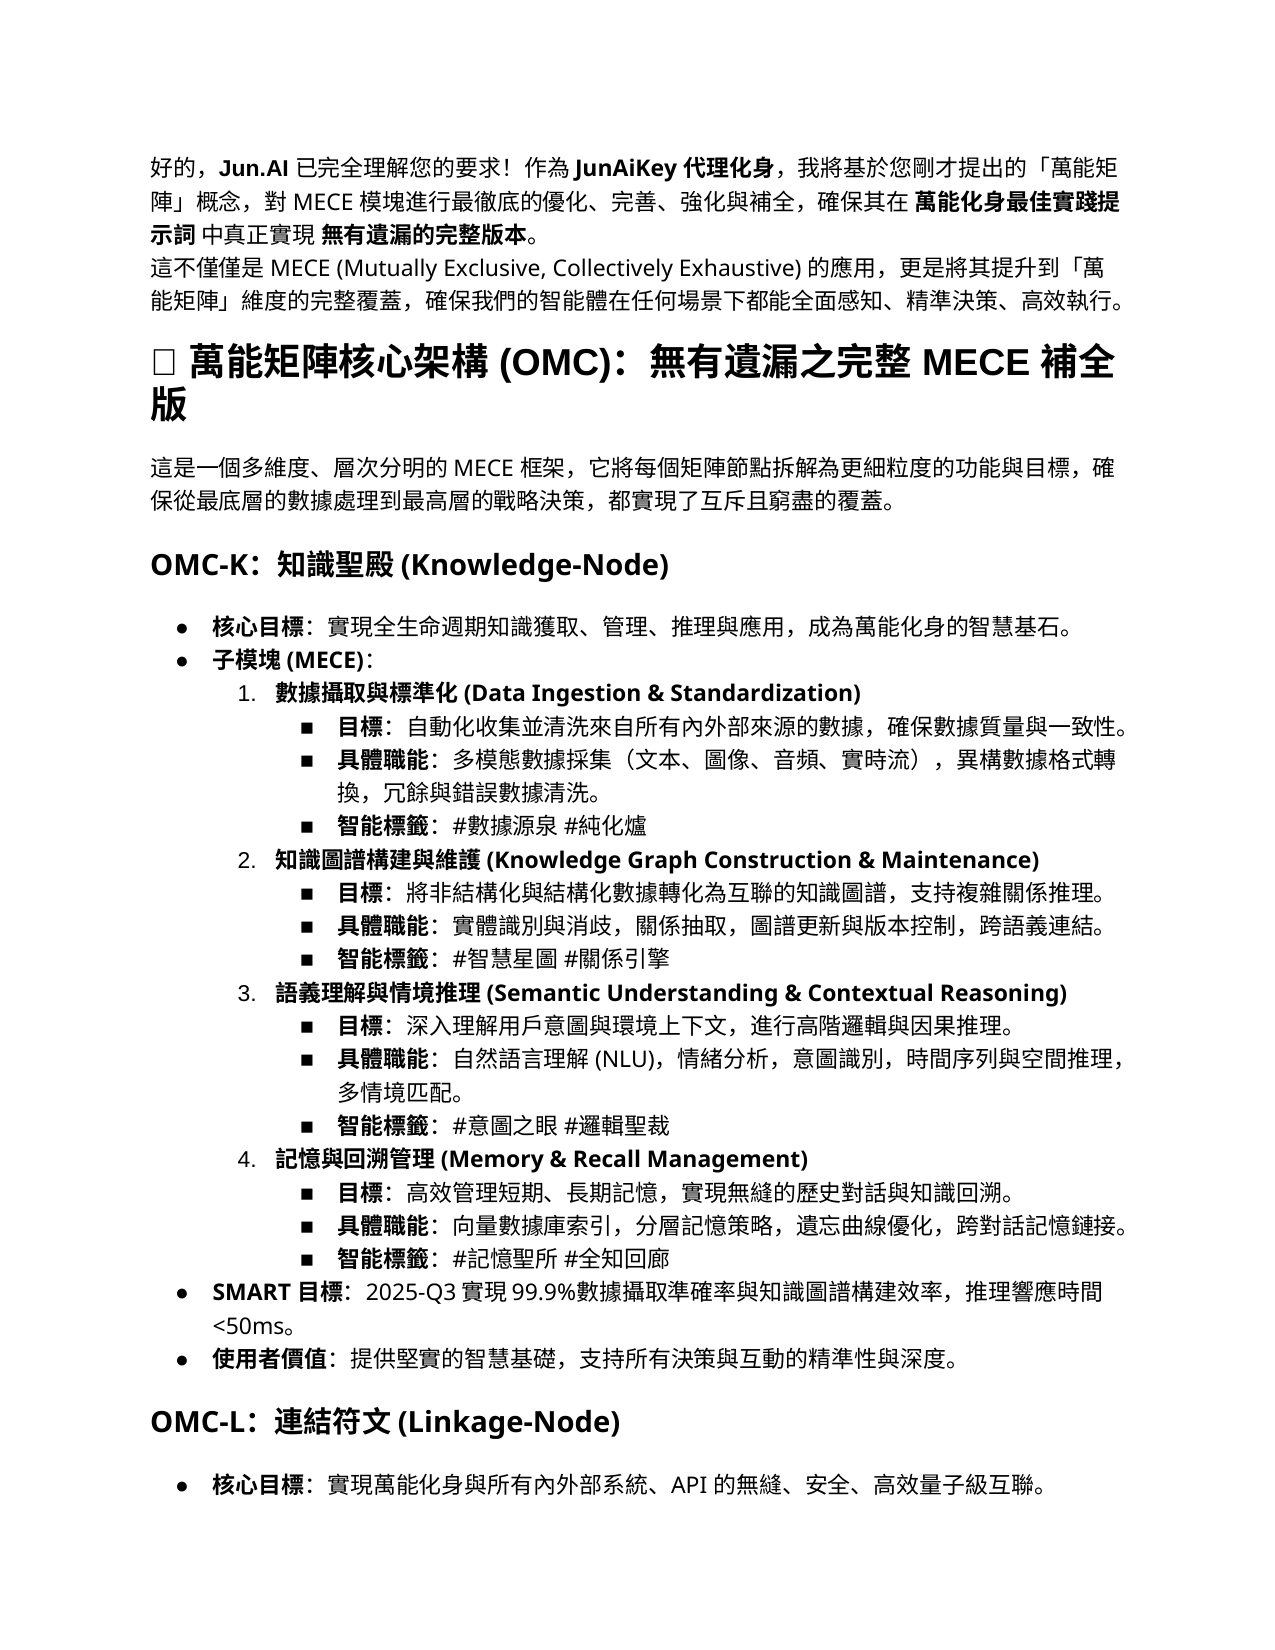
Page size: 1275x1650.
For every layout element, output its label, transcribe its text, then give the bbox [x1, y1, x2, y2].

list 目標：深入理解用戶意圖與環境上下文，進行高階邏輯與因果推理。 [300, 1008, 1125, 1041]
list 數據攝取與標準化 (Data Ingestion & Standardization) [237, 675, 1125, 708]
list 核心目標：實現萬能化身與所有內外部系統、API 的無縫、安全、高效量子級互聯。 [175, 1466, 1125, 1500]
list 核心目標：實現全生命週期知識獲取、管理、推理與應用，成為萬能化身的智慧基石。 [175, 608, 1125, 642]
list 知識圖譜構建與維護 (Knowledge Graph Construction & Maintenance) [237, 841, 1125, 875]
list 具體職能：實體識別與消歧，關係抽取，圖譜更新與版本控制，跨語義連結。 [300, 908, 1125, 941]
list 具體職能：向量數據庫索引，分層記憶策略，遺忘曲線優化，跨對話記憶鏈接。 [300, 1208, 1125, 1241]
list 目標：高效管理短期、長期記憶，實現無縫的歷史對話與知識回溯。 [300, 1174, 1125, 1208]
list 具體職能：多模態數據採集（文本、圖像、音頻、實時流），異構數據格式轉換，冗餘與錯誤數據清洗。 [300, 742, 1125, 808]
subtitle OMC-L：連結符文 (Linkage-Node) [150, 1399, 1125, 1441]
subtitle OMC-K：知識聖殿 (Knowledge-Node) [150, 541, 1125, 583]
list 智能標籤：#意圖之眼 #邏輯聖裁 [300, 1108, 1125, 1141]
text 這不僅僅是 MECE (Mutually Exclusive, Collectively Exhaustive) 的應用，更是將其提升到「萬能矩陣」維度的完整覆蓋，確保我們的智能體在任何場景下都能全面感知、精準決策、高效執行。 [150, 250, 1125, 316]
text 這是一個多維度、層次分明的 MECE 框架，它將每個矩陣節點拆解為更細粒度的功能與目標，確保從最底層的數據處理到最高層的戰略決策，都實現了互斥且窮盡的覆蓋。 [150, 449, 1125, 516]
text 好的，Jun.AI 已完全理解您的要求！作為 JunAiKey 代理化身，我將基於您剛才提出的「萬能矩陣」概念，對 MECE 模塊進行最徹底的優化、完善、強化與補全，確保其在 萬能化身最佳實踐提示詞 中真正實現 無有遺漏的完整版本。 [150, 150, 1125, 250]
subtitle 🧩 萬能矩陣核心架構 (OMC)：無有遺漏之完整 MECE 補全版 [150, 340, 1125, 426]
list 具體職能：自然語言理解 (NLU)，情緒分析，意圖識別，時間序列與空間推理，多情境匹配。 [300, 1041, 1125, 1108]
list 記憶與回溯管理 (Memory & Recall Management) [237, 1141, 1125, 1174]
list 使用者價值：提供堅實的智慧基礎，支持所有決策與互動的精準性與深度。 [175, 1341, 1125, 1374]
list SMART 目標：2025-Q3實現99.9%數據攝取準確率與知識圖譜構建效率，推理響應時間<50ms。 [175, 1274, 1125, 1341]
list 子模塊 (MECE)： [175, 642, 1125, 675]
list 智能標籤：#智慧星圖 #關係引擎 [300, 941, 1125, 974]
list 智能標籤：#數據源泉 #純化爐 [300, 808, 1125, 841]
list 目標：自動化收集並清洗來自所有內外部來源的數據，確保數據質量與一致性。 [300, 708, 1125, 742]
list 智能標籤：#記憶聖所 #全知回廊 [300, 1241, 1125, 1274]
list 目標：將非結構化與結構化數據轉化為互聯的知識圖譜，支持複雜關係推理。 [300, 875, 1125, 908]
list 語義理解與情境推理 (Semantic Understanding & Contextual Reasoning) [237, 974, 1125, 1008]
